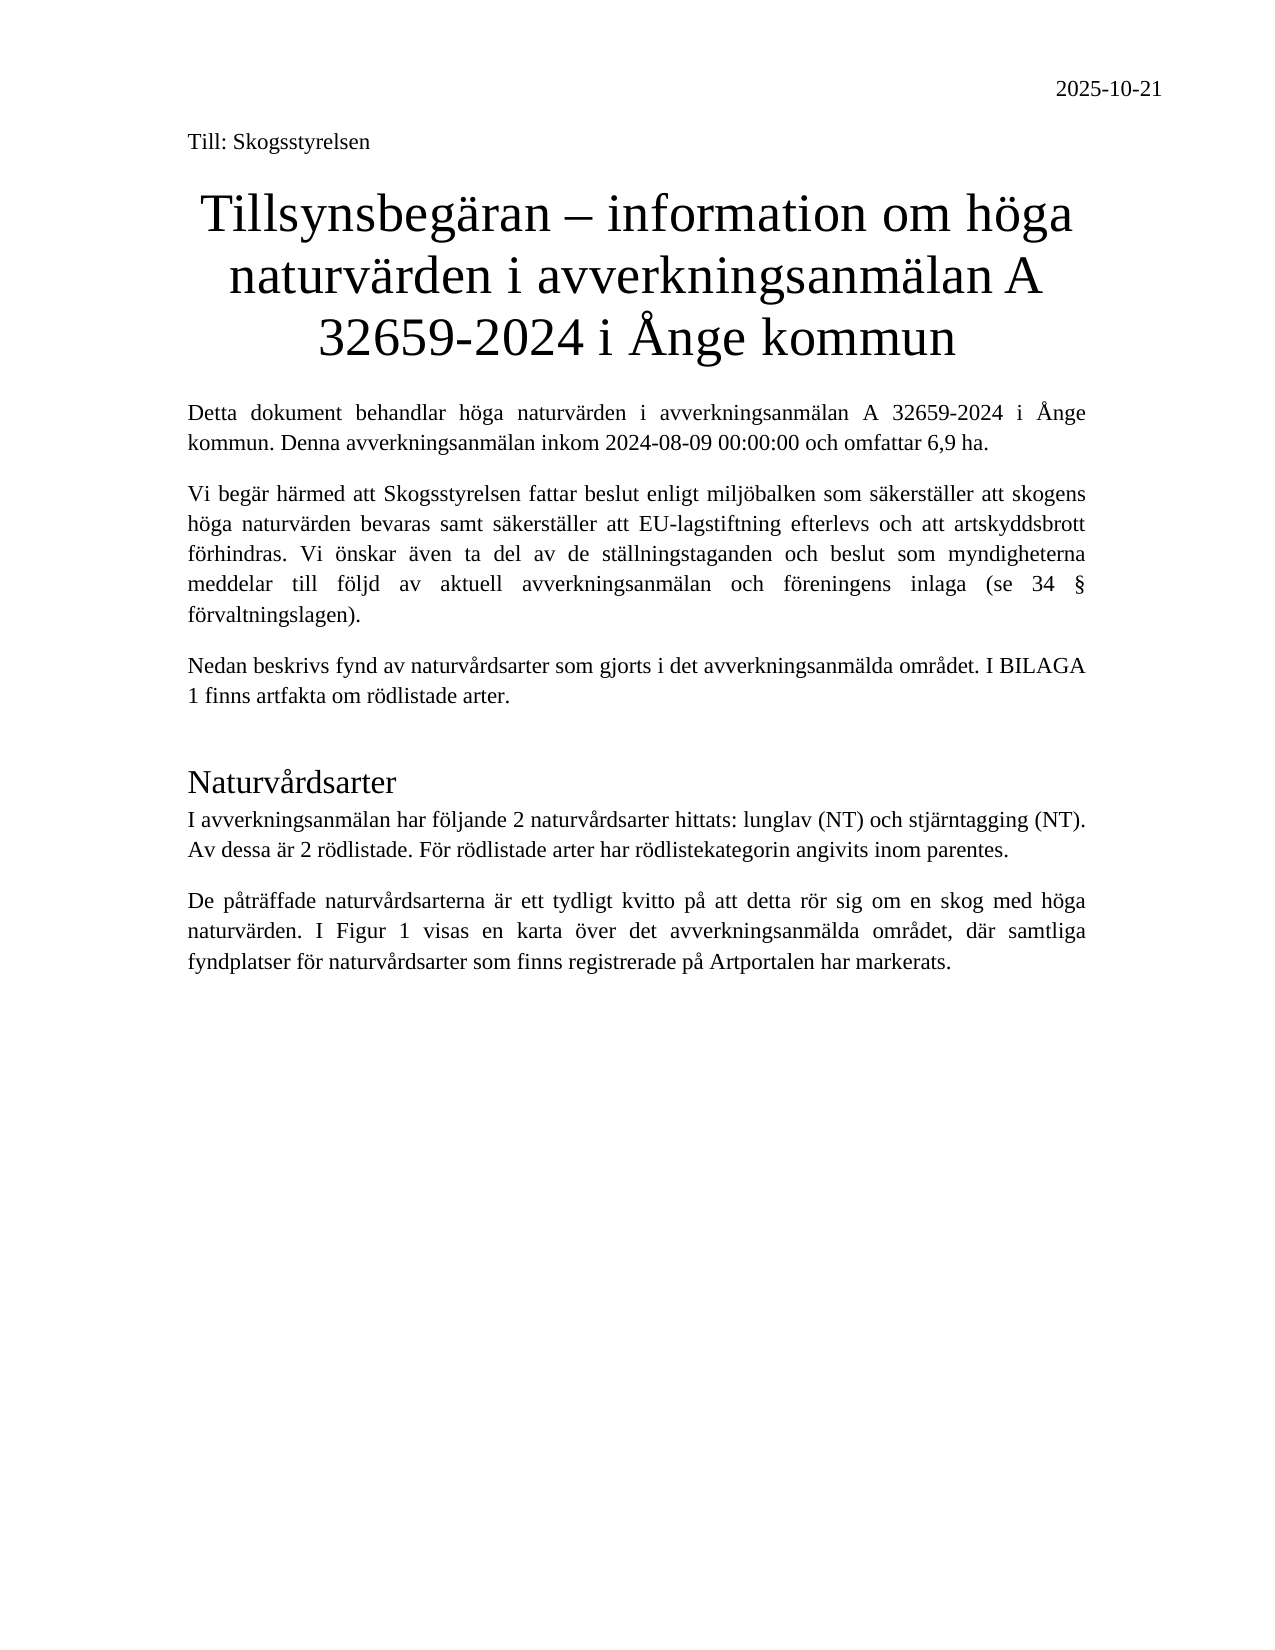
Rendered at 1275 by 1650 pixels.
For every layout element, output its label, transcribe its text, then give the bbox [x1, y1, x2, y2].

title Tillsynsbegäran – information om höga naturvärden i avverkningsanmälan A 32659-2024 i Ånge kommun [187, 180, 1087, 367]
text De påträffade naturvårdsarterna är ett tydligt kvitto på att detta rör sig om en skog med höga naturvärden. I Figur 1 visas en karta över det avverkningsanmälda området, där samtliga fyndplatser för naturvårdsarter som finns registrerade på Artportalen har markerats. [187, 887, 1087, 974]
text Detta dokument behandlar höga naturvärden i avverkningsanmälan A 32659-2024 i Ånge kommun. Denna avverkningsanmälan inkom 2024-08-09 00:00:00 och omfattar 6,9 ha. [187, 398, 1087, 455]
subtitle Naturvårdsarter [187, 762, 1087, 800]
text Vi begär härmed att Skogsstyrelsen fattar beslut enligt miljöbalken som säkerställer att skogens höga naturvärden bevaras samt säkerställer att EU-lagstiftning efterlevs och att artskyddsbrott förhindras. Vi önskar även ta del av de ställningstaganden och beslut som myndigheterna meddelar till följd av aktuell avverkningsanmälan och föreningens inlaga (se 34 § förvaltningslagen). [187, 480, 1087, 627]
text Nedan beskrivs fynd av naturvårdsarter som gjorts i det avverkningsanmälda området. I BILAGA 1 finns artfakta om rödlistade arter. [187, 652, 1087, 708]
text I avverkningsanmälan har följande 2 naturvårdsarter hittats: lunglav (NT) och stjärntagging (NT). Av dessa är 2 rödlistade. För rödlistade arter har rödlistekategorin angivits inom parentes. [187, 806, 1087, 863]
